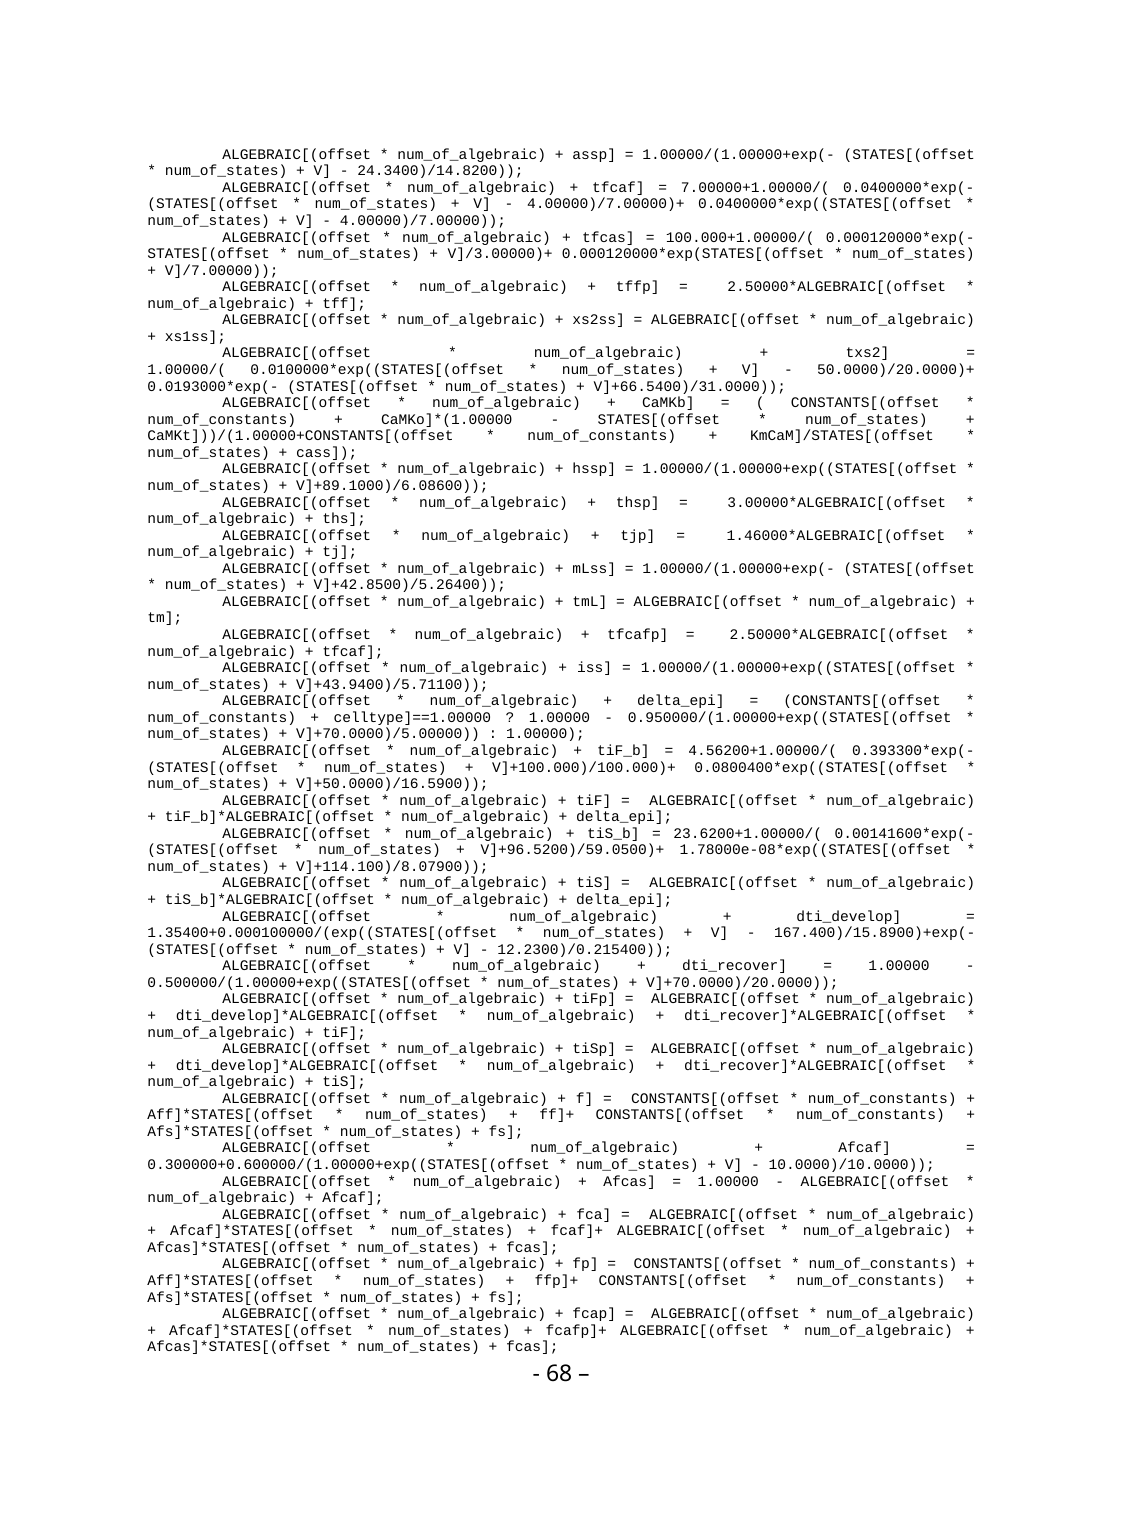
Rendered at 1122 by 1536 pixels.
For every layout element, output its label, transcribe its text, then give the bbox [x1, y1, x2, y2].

text ALGEBRAIC[(offset * num_of_algebraic) + assp] = 1.00000/(1.00000+exp(- (STATES[(offset * num_of_states) + V] - 24.3400)/14.8200)); [147, 147, 975, 180]
text ALGEBRAIC[(offset * num_of_algebraic) + dti_develop] = 1.35400+0.000100000/(exp((STATES[(offset * num_of_states) + V] - 167.400)/15.8900)+exp(- (STATES[(offset * num_of_states) + V] - 12.2300)/0.215400)); [147, 909, 975, 958]
text ALGEBRAIC[(offset * num_of_algebraic) + fca] = ALGEBRAIC[(offset * num_of_algebraic) + Afcaf]*STATES[(offset * num_of_states) + fcaf]+ ALGEBRAIC[(offset * num_of_algebraic) + Afcas]*STATES[(offset * num_of_states) + fcas]; [147, 1207, 975, 1257]
text ALGEBRAIC[(offset * num_of_algebraic) + fcap] = ALGEBRAIC[(offset * num_of_algebraic) + Afcaf]*STATES[(offset * num_of_states) + fcafp]+ ALGEBRAIC[(offset * num_of_algebraic) + Afcas]*STATES[(offset * num_of_states) + fcas]; [147, 1306, 975, 1356]
text ALGEBRAIC[(offset * num_of_algebraic) + tiF] = ALGEBRAIC[(offset * num_of_algebraic) + tiF_b]*ALGEBRAIC[(offset * num_of_algebraic) + delta_epi]; [147, 793, 975, 826]
text ALGEBRAIC[(offset * num_of_algebraic) + delta_epi] = (CONSTANTS[(offset * num_of_constants) + celltype]==1.00000 ? 1.00000 - 0.950000/(1.00000+exp((STATES[(offset * num_of_states) + V]+70.0000)/5.00000)) : 1.00000); [147, 693, 975, 743]
text ALGEBRAIC[(offset * num_of_algebraic) + Afcas] = 1.00000 - ALGEBRAIC[(offset * num_of_algebraic) + Afcaf]; [147, 1174, 975, 1207]
text ALGEBRAIC[(offset * num_of_algebraic) + tffp] = 2.50000*ALGEBRAIC[(offset * num_of_algebraic) + tff]; [147, 279, 975, 313]
text ALGEBRAIC[(offset * num_of_algebraic) + tiF_b] = 4.56200+1.00000/( 0.393300*exp(- (STATES[(offset * num_of_states) + V]+100.000)/100.000)+ 0.0800400*exp((STATES[(offset * num_of_states) + V]+50.0000)/16.5900)); [147, 743, 975, 793]
text ALGEBRAIC[(offset * num_of_algebraic) + xs2ss] = ALGEBRAIC[(offset * num_of_algebraic) + xs1ss]; [147, 313, 975, 346]
text ALGEBRAIC[(offset * num_of_algebraic) + tjp] = 1.46000*ALGEBRAIC[(offset * num_of_algebraic) + tj]; [147, 528, 975, 561]
text ALGEBRAIC[(offset * num_of_algebraic) + hssp] = 1.00000/(1.00000+exp((STATES[(offset * num_of_states) + V]+89.1000)/6.08600)); [147, 462, 975, 495]
text ALGEBRAIC[(offset * num_of_algebraic) + Afcaf] = 0.300000+0.600000/(1.00000+exp((STATES[(offset * num_of_states) + V] - 10.0000)/10.0000)); [147, 1141, 975, 1174]
text ALGEBRAIC[(offset * num_of_algebraic) + fp] = CONSTANTS[(offset * num_of_constants) + Aff]*STATES[(offset * num_of_states) + ffp]+ CONSTANTS[(offset * num_of_constants) + Afs]*STATES[(offset * num_of_states) + fs]; [147, 1257, 975, 1306]
text ALGEBRAIC[(offset * num_of_algebraic) + tfcafp] = 2.50000*ALGEBRAIC[(offset * num_of_algebraic) + tfcaf]; [147, 627, 975, 660]
text ALGEBRAIC[(offset * num_of_algebraic) + tiFp] = ALGEBRAIC[(offset * num_of_algebraic) + dti_develop]*ALGEBRAIC[(offset * num_of_algebraic) + dti_recover]*ALGEBRAIC[(offset * num_of_algebraic) + tiF]; [147, 992, 975, 1041]
text ALGEBRAIC[(offset * num_of_algebraic) + dti_recover] = 1.00000 - 0.500000/(1.00000+exp((STATES[(offset * num_of_states) + V]+70.0000)/20.0000)); [147, 958, 975, 992]
text ALGEBRAIC[(offset * num_of_algebraic) + thsp] = 3.00000*ALGEBRAIC[(offset * num_of_algebraic) + ths]; [147, 495, 975, 528]
text ALGEBRAIC[(offset * num_of_algebraic) + iss] = 1.00000/(1.00000+exp((STATES[(offset * num_of_states) + V]+43.9400)/5.71100)); [147, 660, 975, 693]
text ALGEBRAIC[(offset * num_of_algebraic) + tmL] = ALGEBRAIC[(offset * num_of_algebraic) + tm]; [147, 594, 975, 627]
text ALGEBRAIC[(offset * num_of_algebraic) + tfcaf] = 7.00000+1.00000/( 0.0400000*exp(- (STATES[(offset * num_of_states) + V] - 4.00000)/7.00000)+ 0.0400000*exp((STATES[(offset * num_of_states) + V] - 4.00000)/7.00000)); [147, 180, 975, 230]
text ALGEBRAIC[(offset * num_of_algebraic) + tiS] = ALGEBRAIC[(offset * num_of_algebraic) + tiS_b]*ALGEBRAIC[(offset * num_of_algebraic) + delta_epi]; [147, 876, 975, 909]
text ALGEBRAIC[(offset * num_of_algebraic) + tiSp] = ALGEBRAIC[(offset * num_of_algebraic) + dti_develop]*ALGEBRAIC[(offset * num_of_algebraic) + dti_recover]*ALGEBRAIC[(offset * num_of_algebraic) + tiS]; [147, 1041, 975, 1091]
text ALGEBRAIC[(offset * num_of_algebraic) + f] = CONSTANTS[(offset * num_of_constants) + Aff]*STATES[(offset * num_of_states) + ff]+ CONSTANTS[(offset * num_of_constants) + Afs]*STATES[(offset * num_of_states) + fs]; [147, 1091, 975, 1141]
text ALGEBRAIC[(offset * num_of_algebraic) + tfcas] = 100.000+1.00000/( 0.000120000*exp(- STATES[(offset * num_of_states) + V]/3.00000)+ 0.000120000*exp(STATES[(offset * num_of_states) + V]/7.00000)); [147, 230, 975, 279]
text ALGEBRAIC[(offset * num_of_algebraic) + tiS_b] = 23.6200+1.00000/( 0.00141600*exp(- (STATES[(offset * num_of_states) + V]+96.5200)/59.0500)+ 1.78000e-08*exp((STATES[(offset * num_of_states) + V]+114.100)/8.07900)); [147, 826, 975, 876]
text ALGEBRAIC[(offset * num_of_algebraic) + CaMKb] = ( CONSTANTS[(offset * num_of_constants) + CaMKo]*(1.00000 - STATES[(offset * num_of_states) + CaMKt]))/(1.00000+CONSTANTS[(offset * num_of_constants) + KmCaM]/STATES[(offset * num_of_states) + cass]); [147, 395, 975, 462]
text ALGEBRAIC[(offset * num_of_algebraic) + mLss] = 1.00000/(1.00000+exp(- (STATES[(offset * num_of_states) + V]+42.8500)/5.26400)); [147, 561, 975, 594]
text ALGEBRAIC[(offset * num_of_algebraic) + txs2] = 1.00000/( 0.0100000*exp((STATES[(offset * num_of_states) + V] - 50.0000)/20.0000)+ 0.0193000*exp(- (STATES[(offset * num_of_states) + V]+66.5400)/31.0000)); [147, 346, 975, 395]
